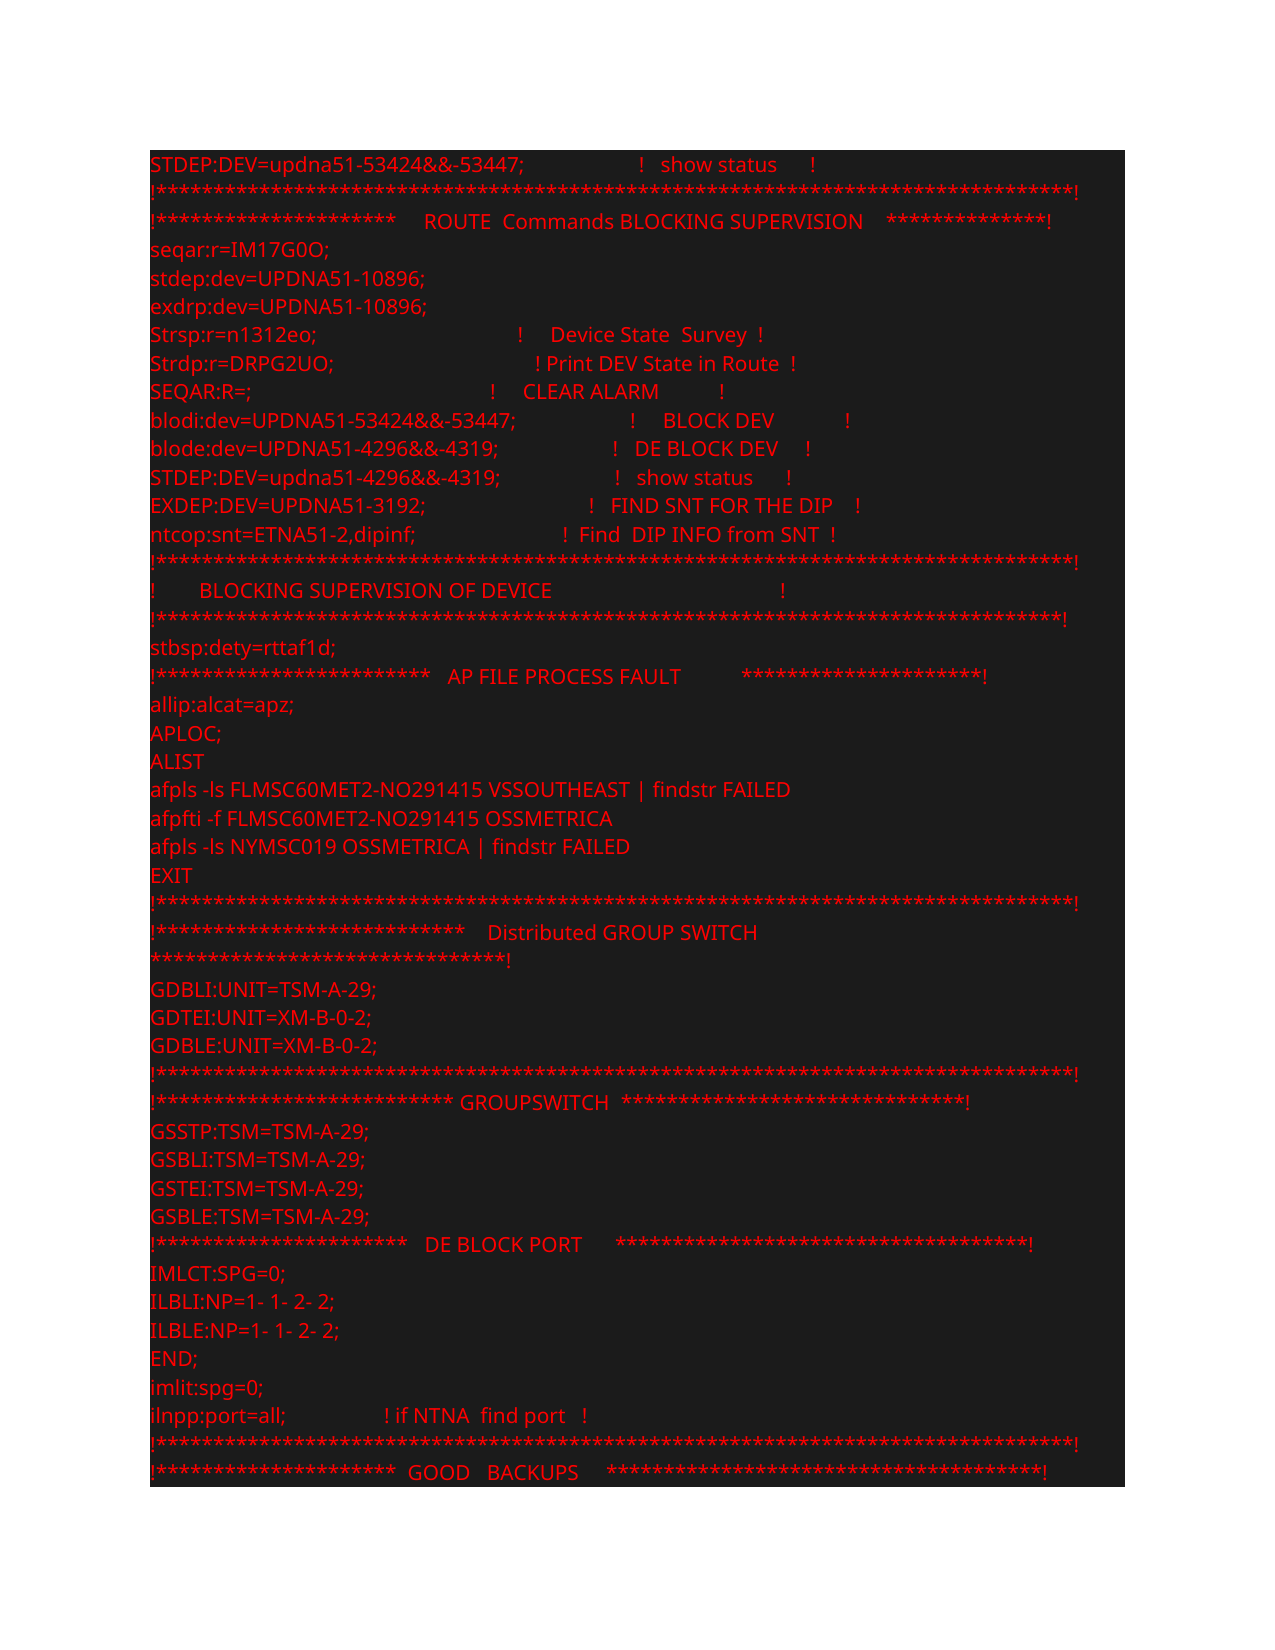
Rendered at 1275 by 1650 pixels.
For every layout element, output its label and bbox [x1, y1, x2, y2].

text [150, 150, 1125, 1487]
